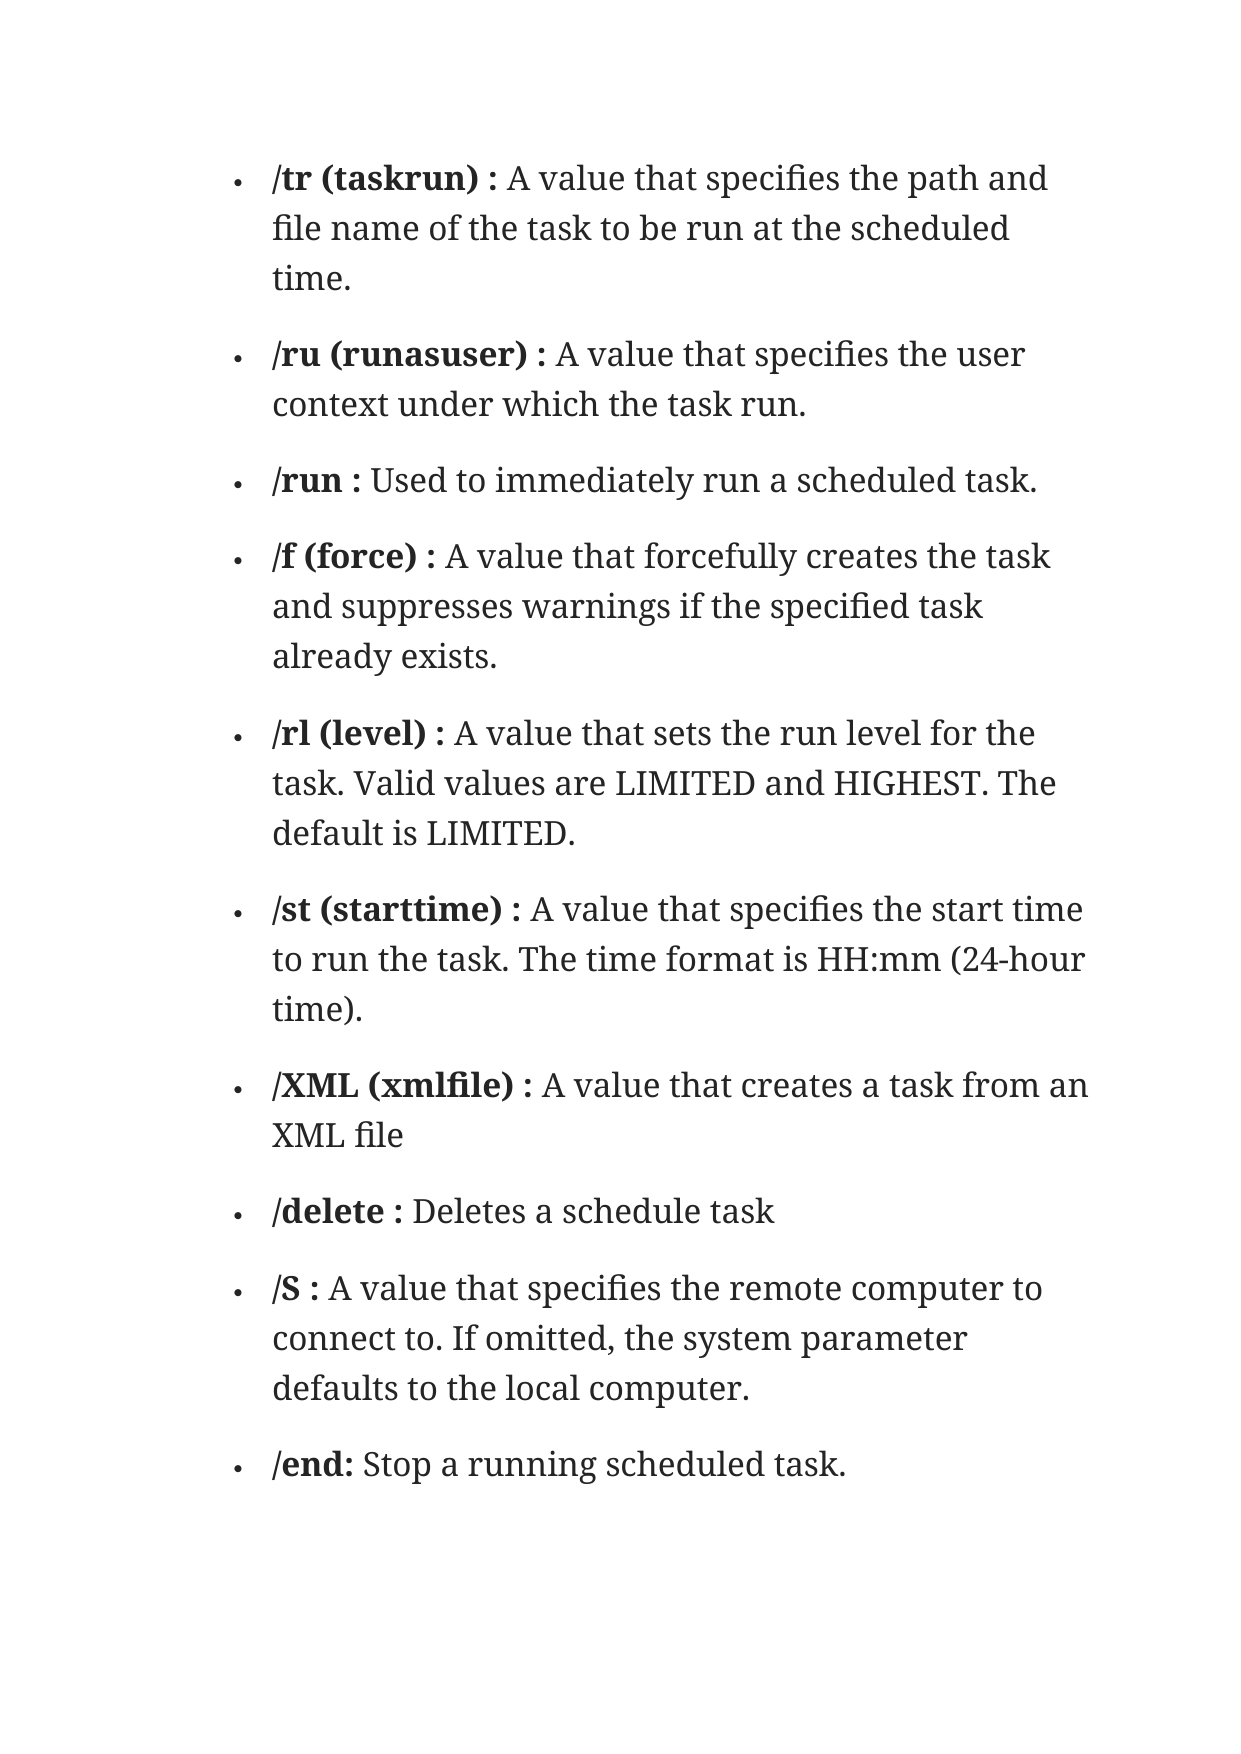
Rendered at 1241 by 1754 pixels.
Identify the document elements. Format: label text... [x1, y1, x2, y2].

list /run : Used to immediately run a scheduled task. [234, 452, 1090, 502]
list /f (force) : A value that forcefully creates the task and suppresses warnings if the specified task already exists. [234, 529, 1090, 679]
list /st (starttime) : A value that specifies the start time to run the task. The time format is HH:mm (24-hour time). [234, 881, 1090, 1031]
list /ru (runasuser) : A value that specifies the user context under which the task run. [234, 326, 1090, 426]
list /tr (taskrun) : A value that specifies the path and file name of the task to be run at the scheduled time. [234, 150, 1090, 300]
list /S : A value that specifies the remote computer to connect to. If omitted, the system parameter defaults to the local computer. [234, 1260, 1090, 1410]
list /end: Stop a running scheduled task. [234, 1436, 1090, 1486]
list /rl (level) : A value that sets the run level for the task. Valid values are LIMITED and HIGHEST. The default is LIMITED. [234, 705, 1090, 855]
list /delete : Deletes a schedule task [234, 1184, 1090, 1234]
list /XML (xmlfile) : A value that creates a task from an XML file [234, 1057, 1090, 1157]
